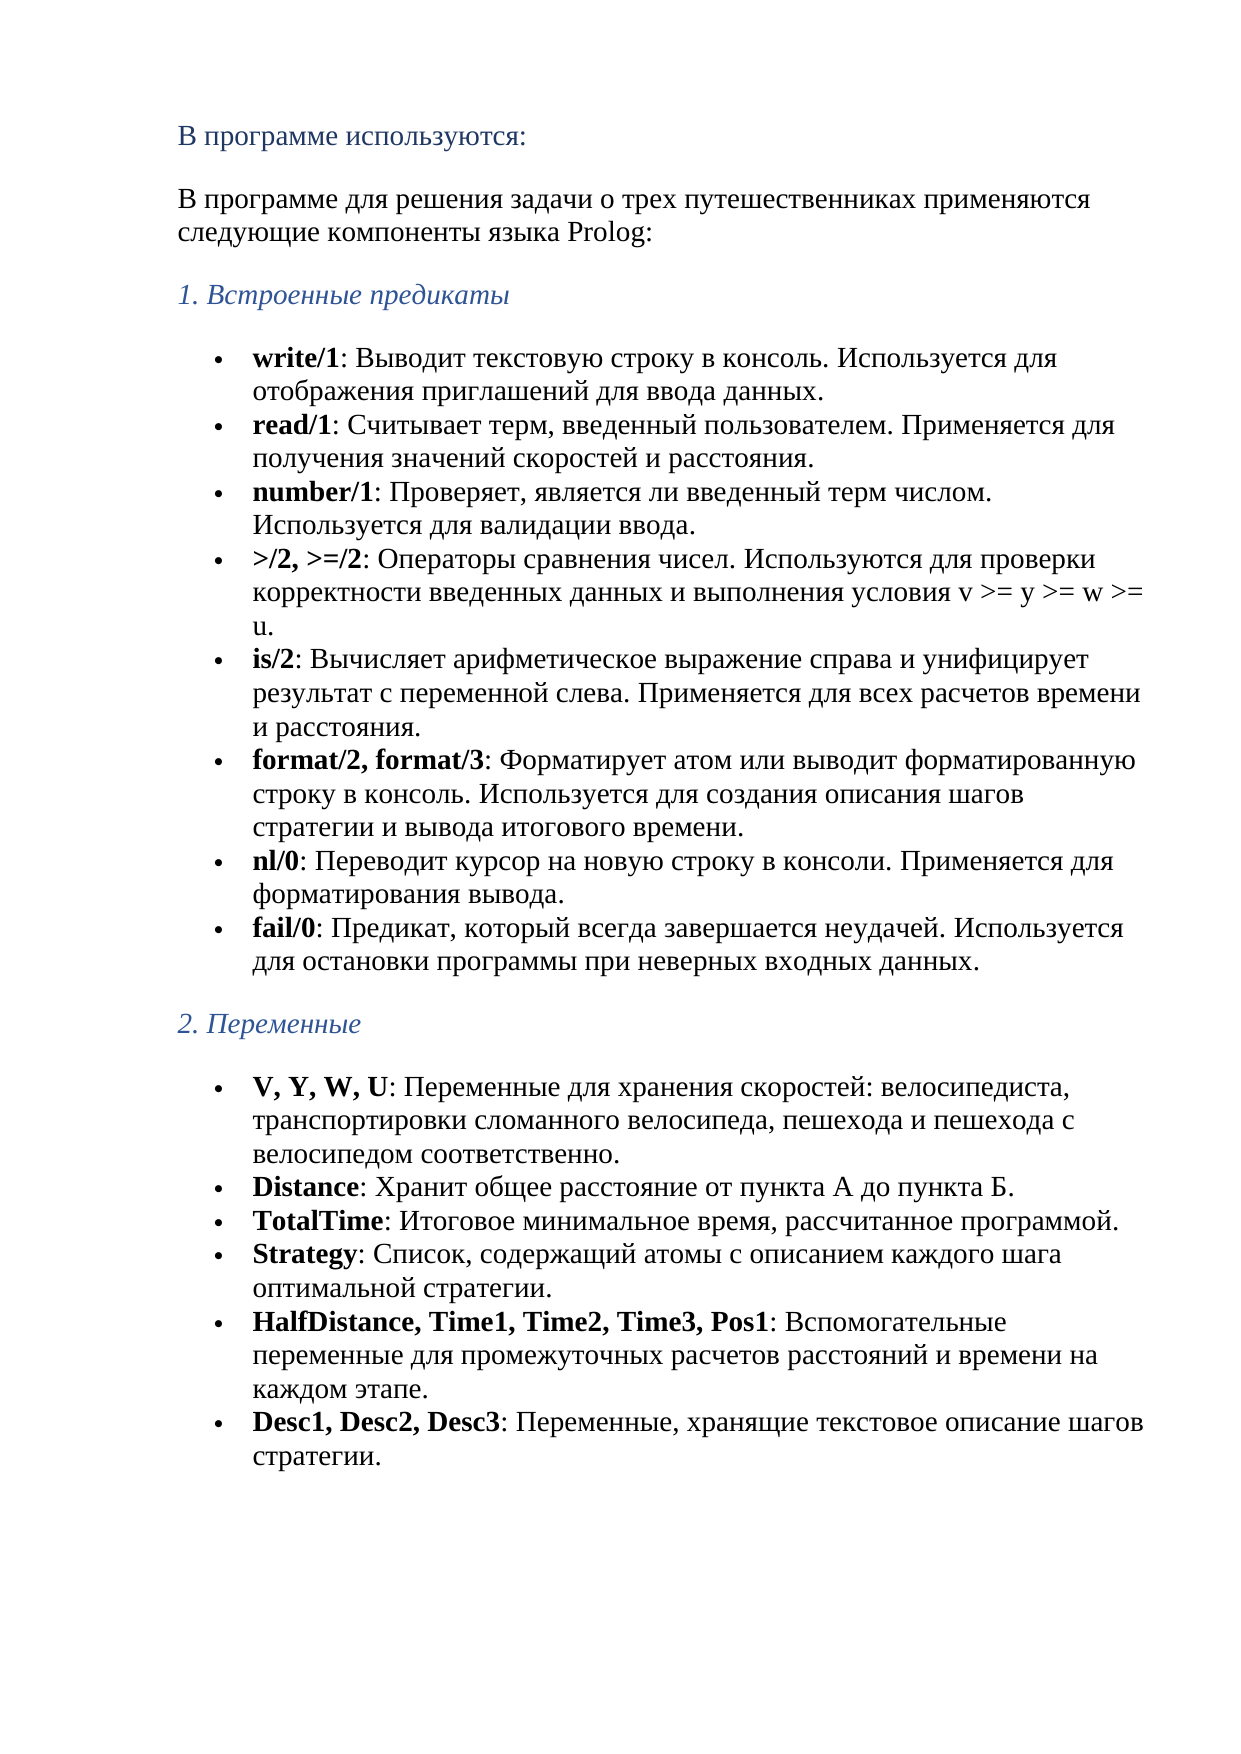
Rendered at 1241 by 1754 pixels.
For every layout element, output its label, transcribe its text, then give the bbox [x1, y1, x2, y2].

list V, Y, W, U: Переменные для хранения скоростей: велосипедиста, транспортировки сломанного велосипеда, пешехода и пешехода с велосипедом соответственно. [215, 1069, 1152, 1169]
list nl/0: Переводит курсор на новую строку в консоли. Применяется для форматирования вывода. [215, 843, 1152, 910]
list write/1: Выводит текстовую строку в консоль. Используется для отображения приглашений для ввода данных. [215, 340, 1152, 407]
list format/2, format/3: Форматирует атом или выводит форматированную строку в консоль. Используется для создания описания шагов стратегии и вывода итогового времени. [215, 742, 1152, 843]
list number/1: Проверяет, является ли введенный терм числом. Используется для валидации ввода. [215, 474, 1152, 541]
list Strategy: Список, содержащий атомы с описанием каждого шага оптимальной стратегии. [215, 1237, 1152, 1304]
list TotalTime: Итоговое минимальное время, рассчитанное программой. [215, 1203, 1152, 1237]
list Desc1, Desc2, Desc3: Переменные, хранящие текстовое описание шагов стратегии. [215, 1404, 1152, 1471]
subtitle 1. Встроенные предикаты [177, 277, 1152, 311]
list Distance: Хранит общее расстояние от пункта А до пункта Б. [215, 1169, 1152, 1203]
text В программе для решения задачи о трех путешественниках применяются следующие компоненты языка Prolog: [177, 181, 1152, 248]
list read/1: Считывает терм, введенный пользователем. Применяется для получения значений скоростей и расстояния. [215, 407, 1152, 474]
list is/2: Вычисляет арифметическое выражение справа и унифицирует результат с переменной слева. Применяется для всех расчетов времени и расстояния. [215, 642, 1152, 742]
list fail/0: Предикат, который всегда завершается неудачей. Используется для остановки программы при неверных входных данных. [215, 910, 1152, 977]
list >/2, >=/2: Операторы сравнения чисел. Используются для проверки корректности введенных данных и выполнения условия v >= y >= w >= u. [215, 541, 1152, 642]
list HalfDistance, Time1, Time2, Time3, Pos1: Вспомогательные переменные для промежуточных расчетов расстояний и времени на каждом этапе. [215, 1304, 1152, 1404]
subtitle В программе используются: [177, 118, 1152, 152]
subtitle 2. Переменные [177, 1006, 1152, 1040]
